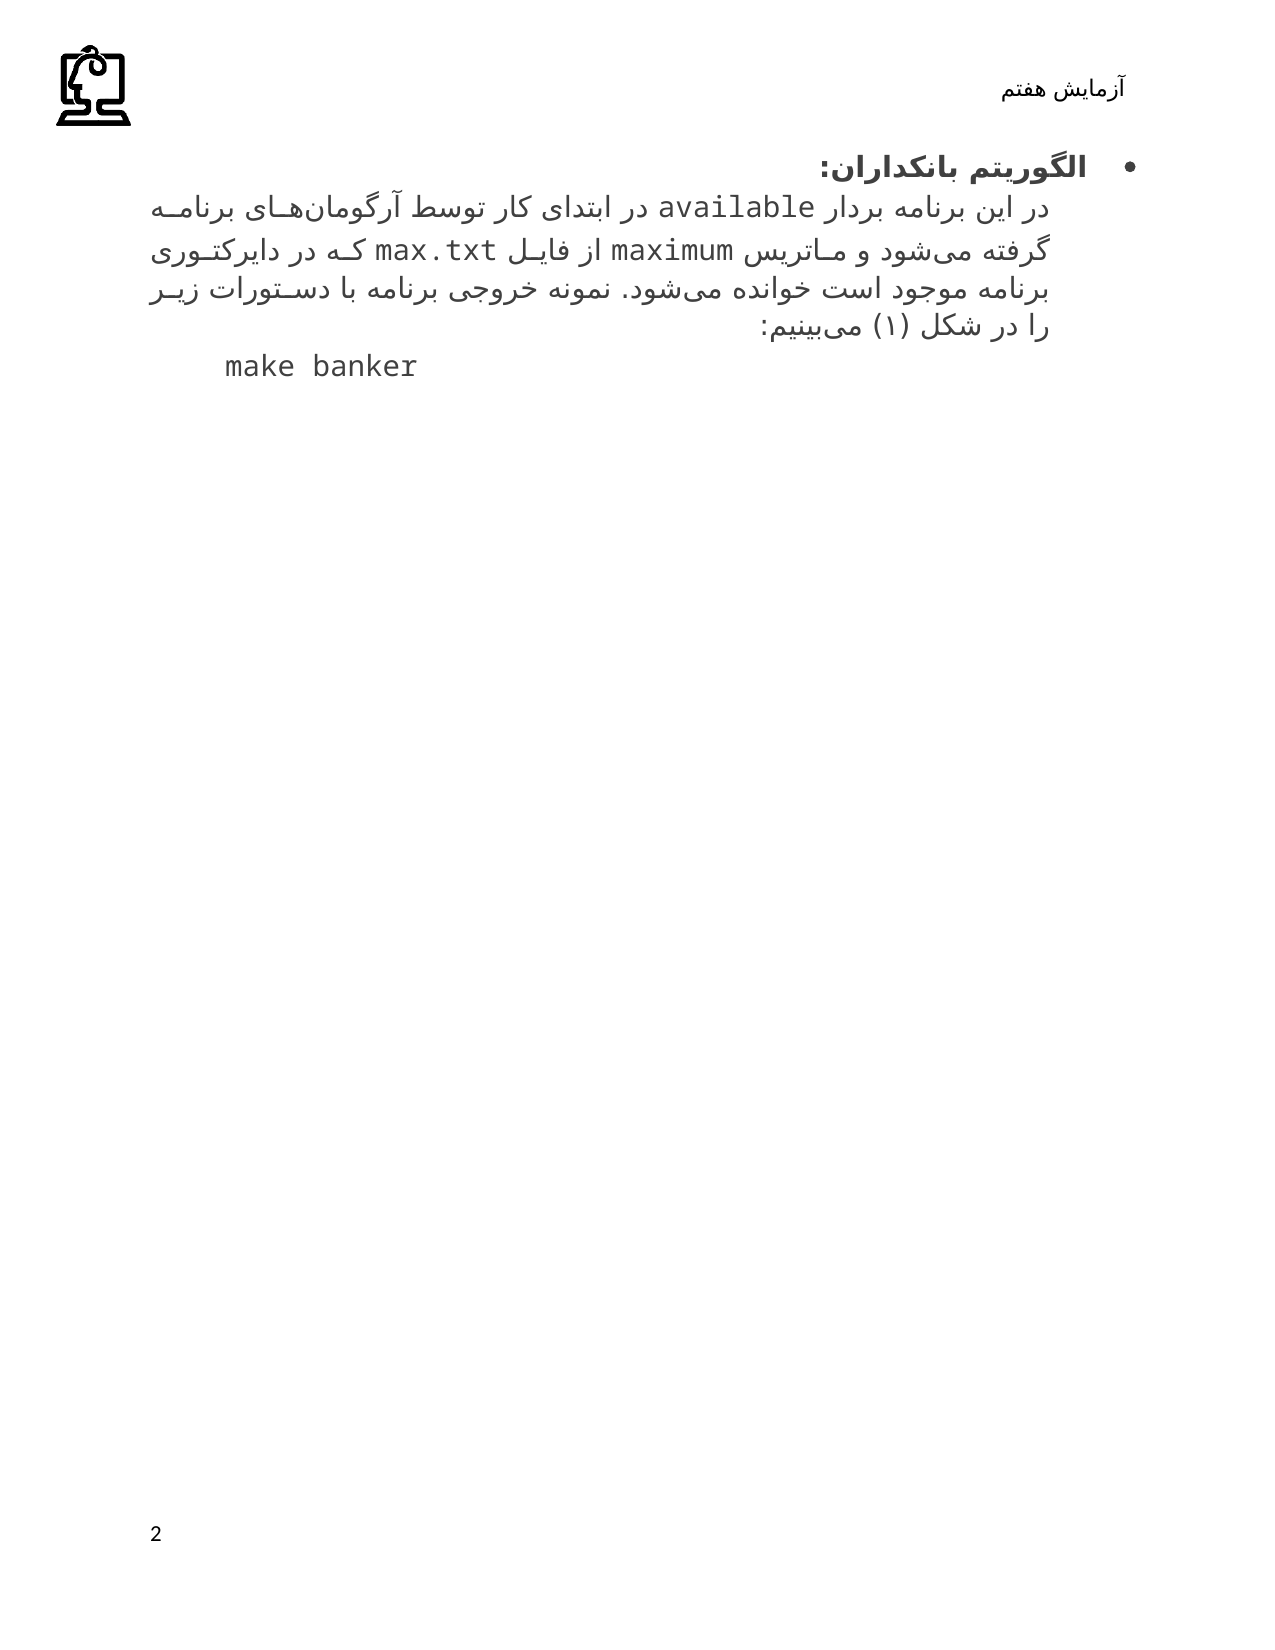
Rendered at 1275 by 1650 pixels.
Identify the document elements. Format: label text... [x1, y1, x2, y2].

list در این برنامه بردار available در ابتدای کار توسط آرگومان‌های برنامه گرفته می‌شود و ماتریس maximum از فایل max.txt که در دایرکتوری برنامه موجود است خوانده می‌شود. نمونه خروجی برنامه با دستورات زیر را در شکل (۱) می‌بینیم: [150, 187, 1050, 342]
list الگوریتم بانکداران: [150, 150, 1125, 184]
list make banker [225, 345, 1125, 384]
